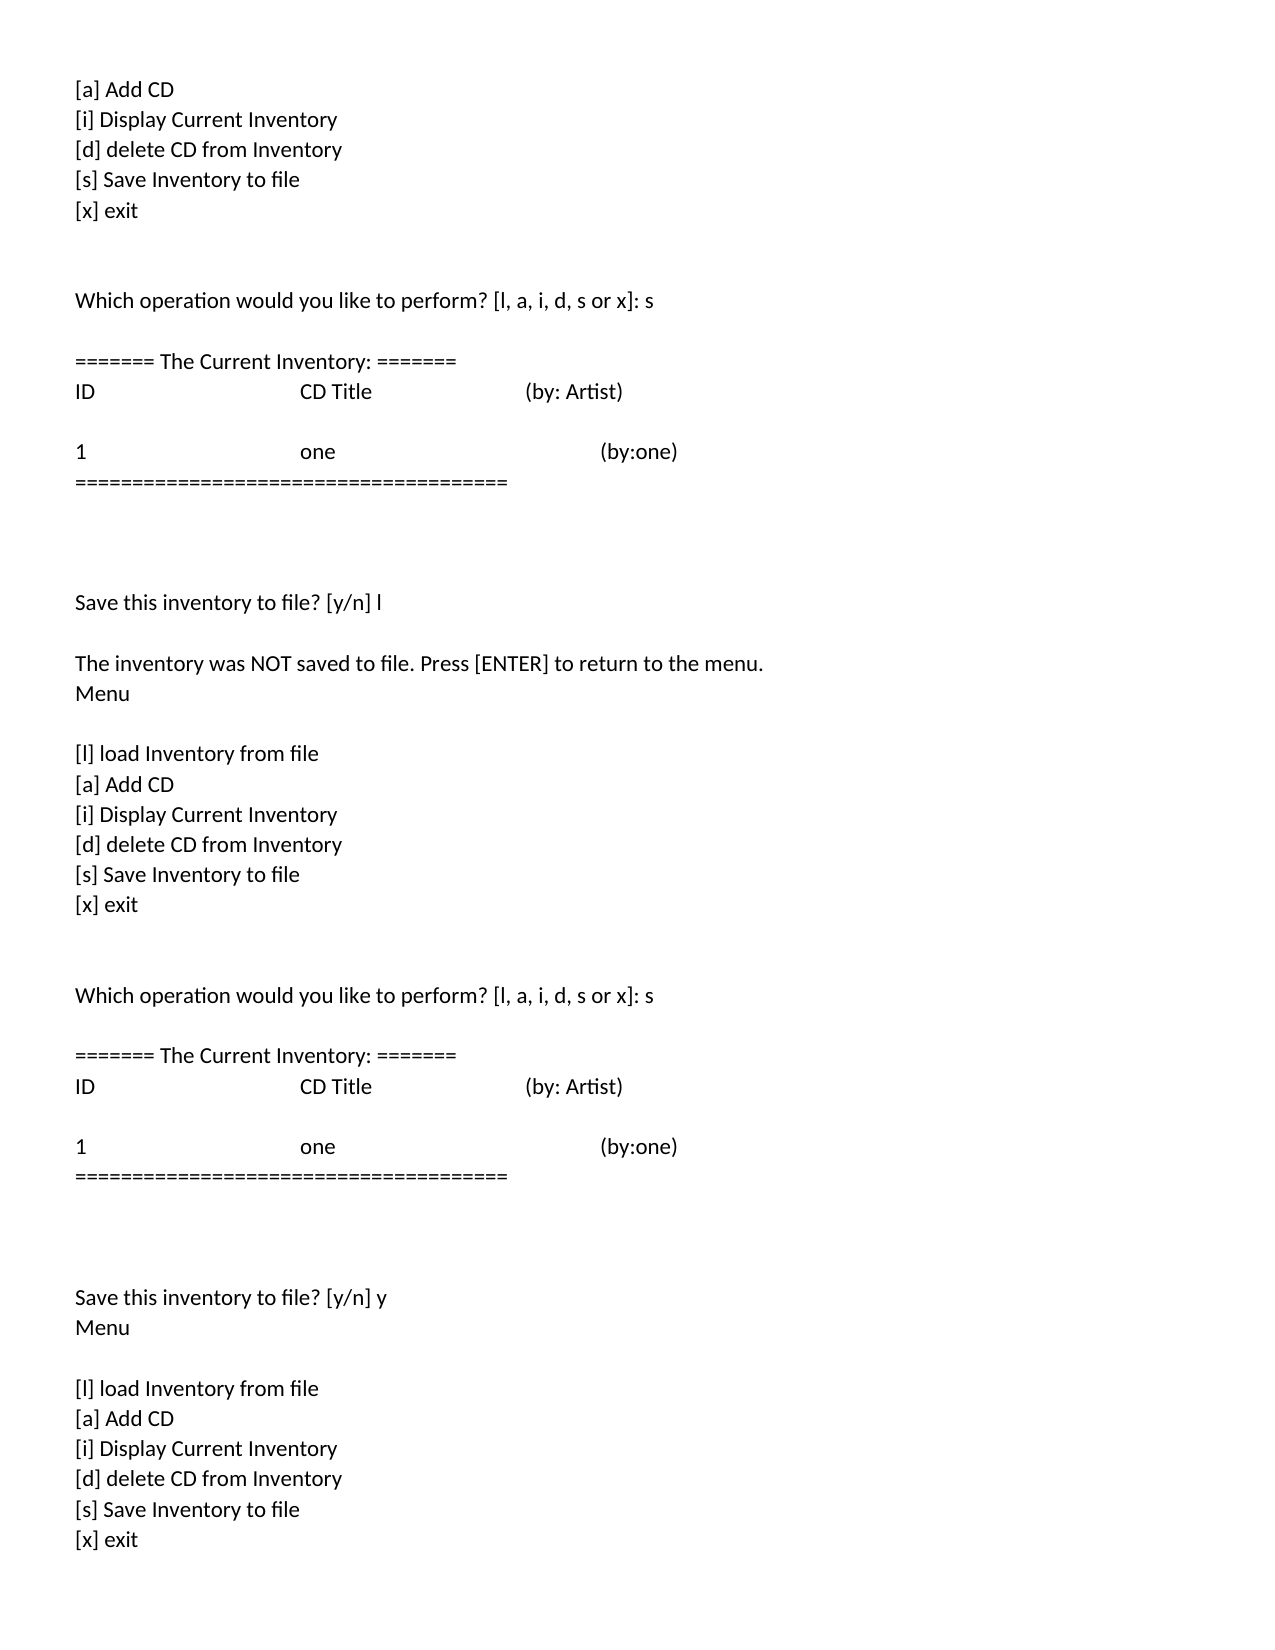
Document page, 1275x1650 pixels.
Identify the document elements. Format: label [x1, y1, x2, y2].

text [75, 75, 1200, 1553]
